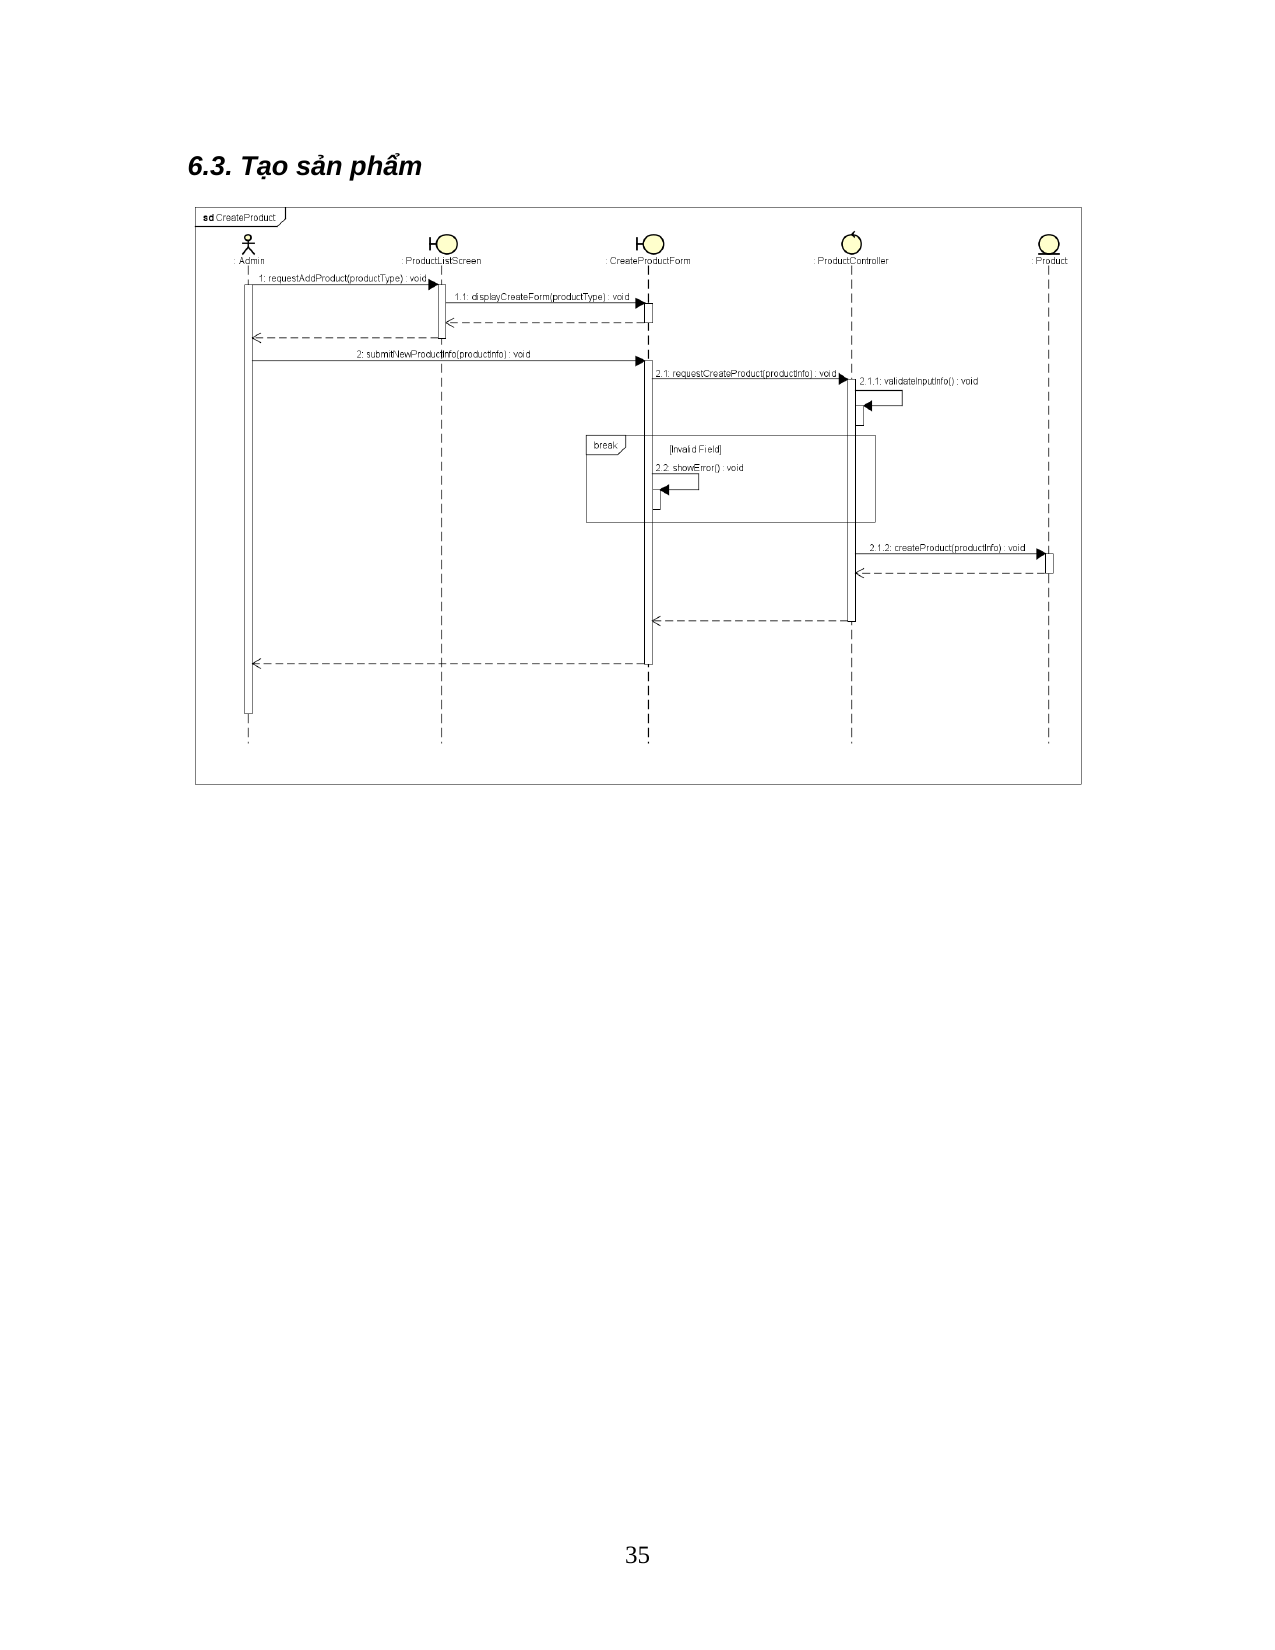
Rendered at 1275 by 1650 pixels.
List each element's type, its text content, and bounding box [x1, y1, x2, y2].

picture [187, 200, 1088, 792]
subtitle 6.3. Tạo sản phẩm [187, 150, 1087, 181]
